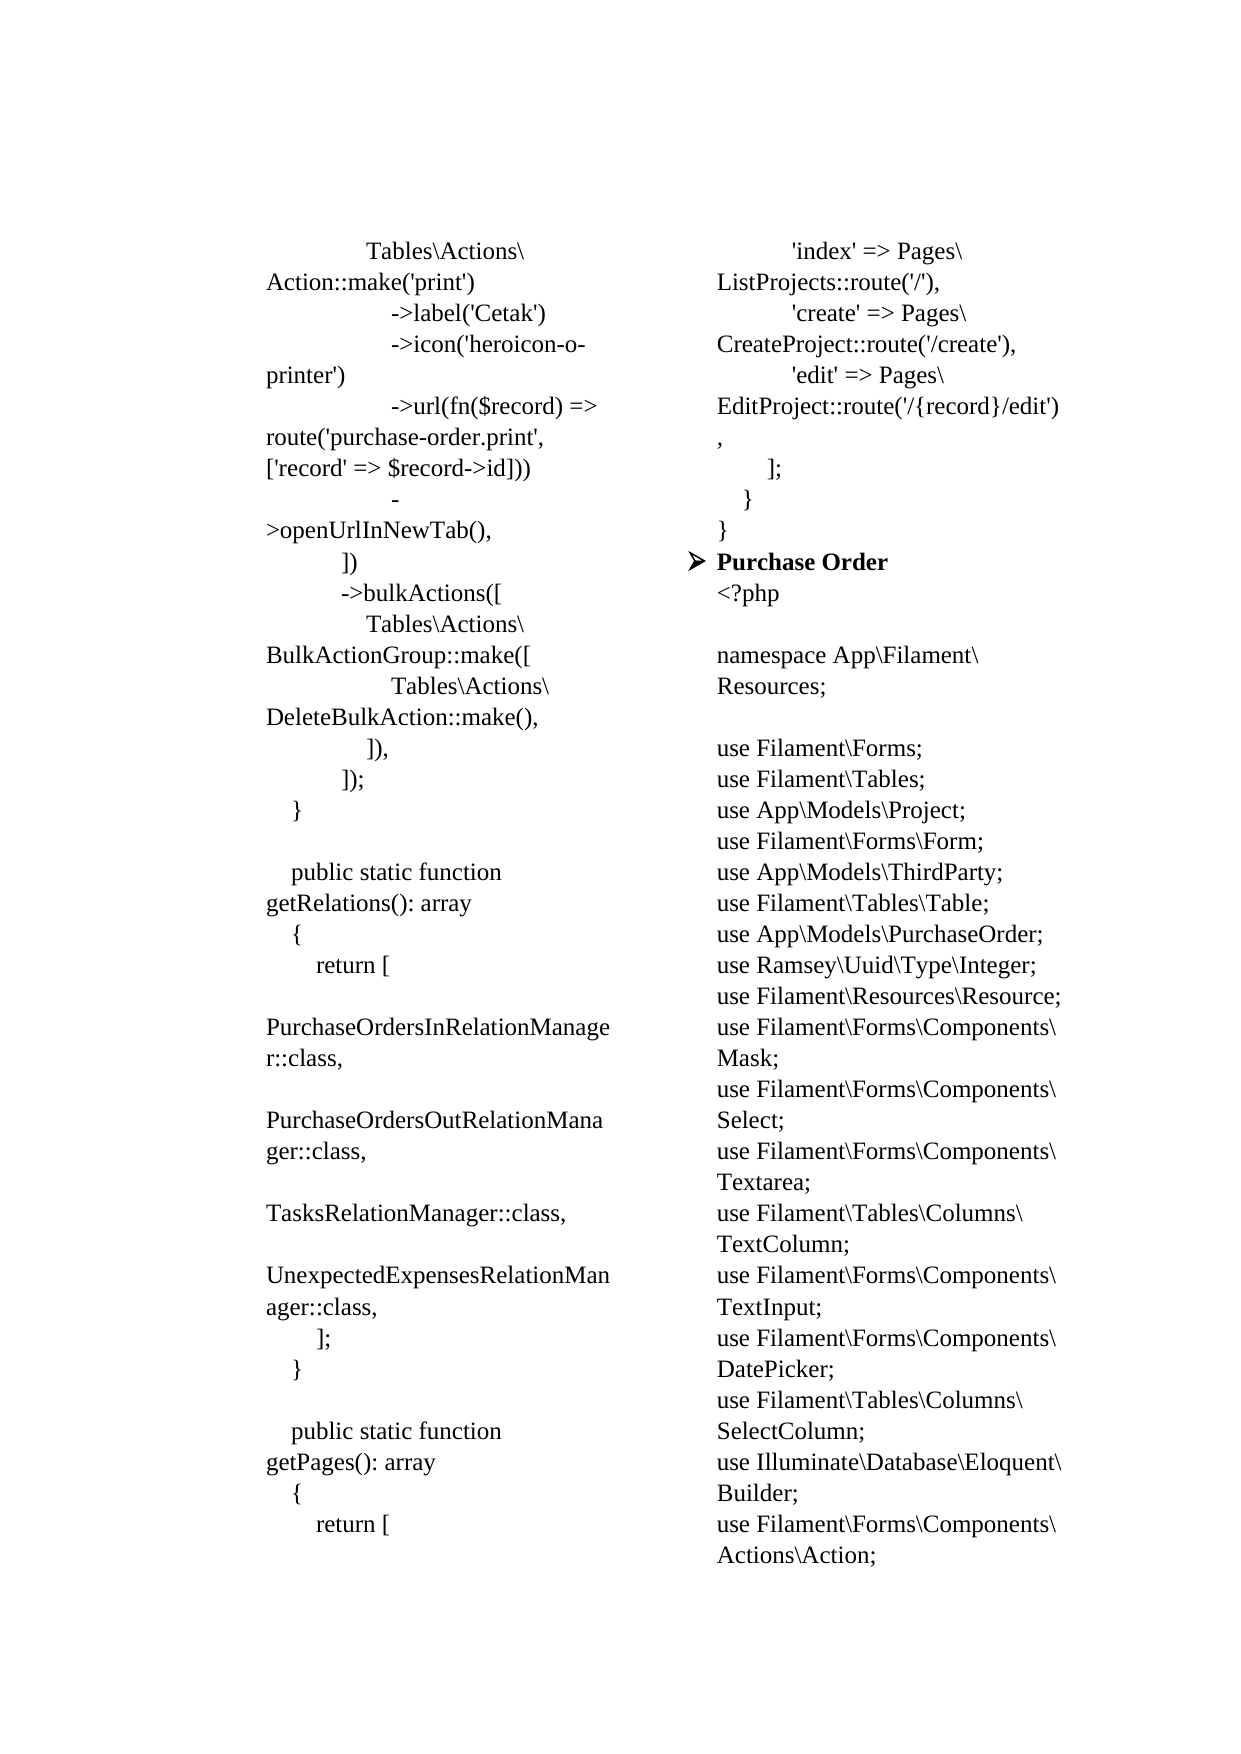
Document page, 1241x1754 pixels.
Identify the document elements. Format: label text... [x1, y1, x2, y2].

list use Filament\Forms\Form; [717, 826, 1063, 855]
list use Ramsey\Uuid\Type\Integer; [717, 950, 1063, 979]
list } [717, 484, 1063, 513]
list ]; [717, 453, 1063, 482]
list ]), [266, 733, 612, 762]
list use Filament\Resources\Resource; [717, 981, 1063, 1010]
list 'create' => Pages\CreateProject::route('/create'), [717, 298, 1063, 358]
list use App\Models\ThirdParty; [717, 857, 1063, 886]
list return [ [266, 1509, 612, 1538]
list use Filament\Forms\Components\Actions\Action; [717, 1509, 1063, 1569]
list ->url(fn($record) => route('purchase-order.print', ['record' => $record->id])) [266, 391, 612, 482]
list public static function getPages(): array [266, 1416, 612, 1476]
list use Filament\Forms\Components\Mask; [717, 1012, 1063, 1072]
list ->openUrlInNewTab(), [266, 484, 612, 544]
list PurchaseOrdersOutRelationManager::class, [266, 1074, 612, 1165]
list use App\Models\Project; [717, 795, 1063, 824]
list ]); [266, 764, 612, 793]
list use Filament\Forms; [717, 733, 1063, 762]
list use Filament\Tables; [717, 764, 1063, 793]
list use Filament\Forms\Components\DatePicker; [717, 1323, 1063, 1382]
list { [266, 919, 612, 948]
list Purchase Order [687, 547, 1063, 575]
list use Filament\Tables\Columns\TextColumn; [717, 1198, 1063, 1258]
list ]) [266, 547, 612, 575]
list public static function getRelations(): array [266, 857, 612, 917]
list return [ [266, 950, 612, 979]
list ->icon('heroicon-o-printer') [266, 329, 612, 389]
list Tables\Actions\DeleteBulkAction::make(), [266, 671, 612, 731]
list ->bulkActions([ [266, 578, 612, 606]
list 'index' => Pages\ListProjects::route('/'), [717, 236, 1063, 296]
list } [266, 1354, 612, 1382]
list namespace App\Filament\Resources; [717, 640, 1063, 699]
list use Illuminate\Database\Eloquent\Builder; [717, 1447, 1063, 1507]
list <?php [717, 578, 1063, 606]
list { [266, 1478, 612, 1507]
list use Filament\Forms\Components\Select; [717, 1074, 1063, 1134]
list 'edit' => Pages\EditProject::route('/{record}/edit'), [717, 360, 1063, 451]
list UnexpectedExpensesRelationManager::class, [266, 1229, 612, 1320]
list TasksRelationManager::class, [266, 1167, 612, 1227]
list Tables\Actions\BulkActionGroup::make([ [266, 609, 612, 668]
list } [717, 516, 1063, 544]
list ]; [266, 1323, 612, 1351]
list use Filament\Tables\Columns\SelectColumn; [717, 1385, 1063, 1444]
list use App\Models\PurchaseOrder; [717, 919, 1063, 948]
list ->label('Cetak') [266, 298, 612, 327]
list use Filament\Tables\Table; [717, 888, 1063, 917]
list use Filament\Forms\Components\Textarea; [717, 1136, 1063, 1196]
list PurchaseOrdersInRelationManager::class, [266, 981, 612, 1072]
list Tables\Actions\Action::make('print') [266, 236, 612, 296]
list } [266, 795, 612, 824]
list use Filament\Forms\Components\TextInput; [717, 1261, 1063, 1320]
